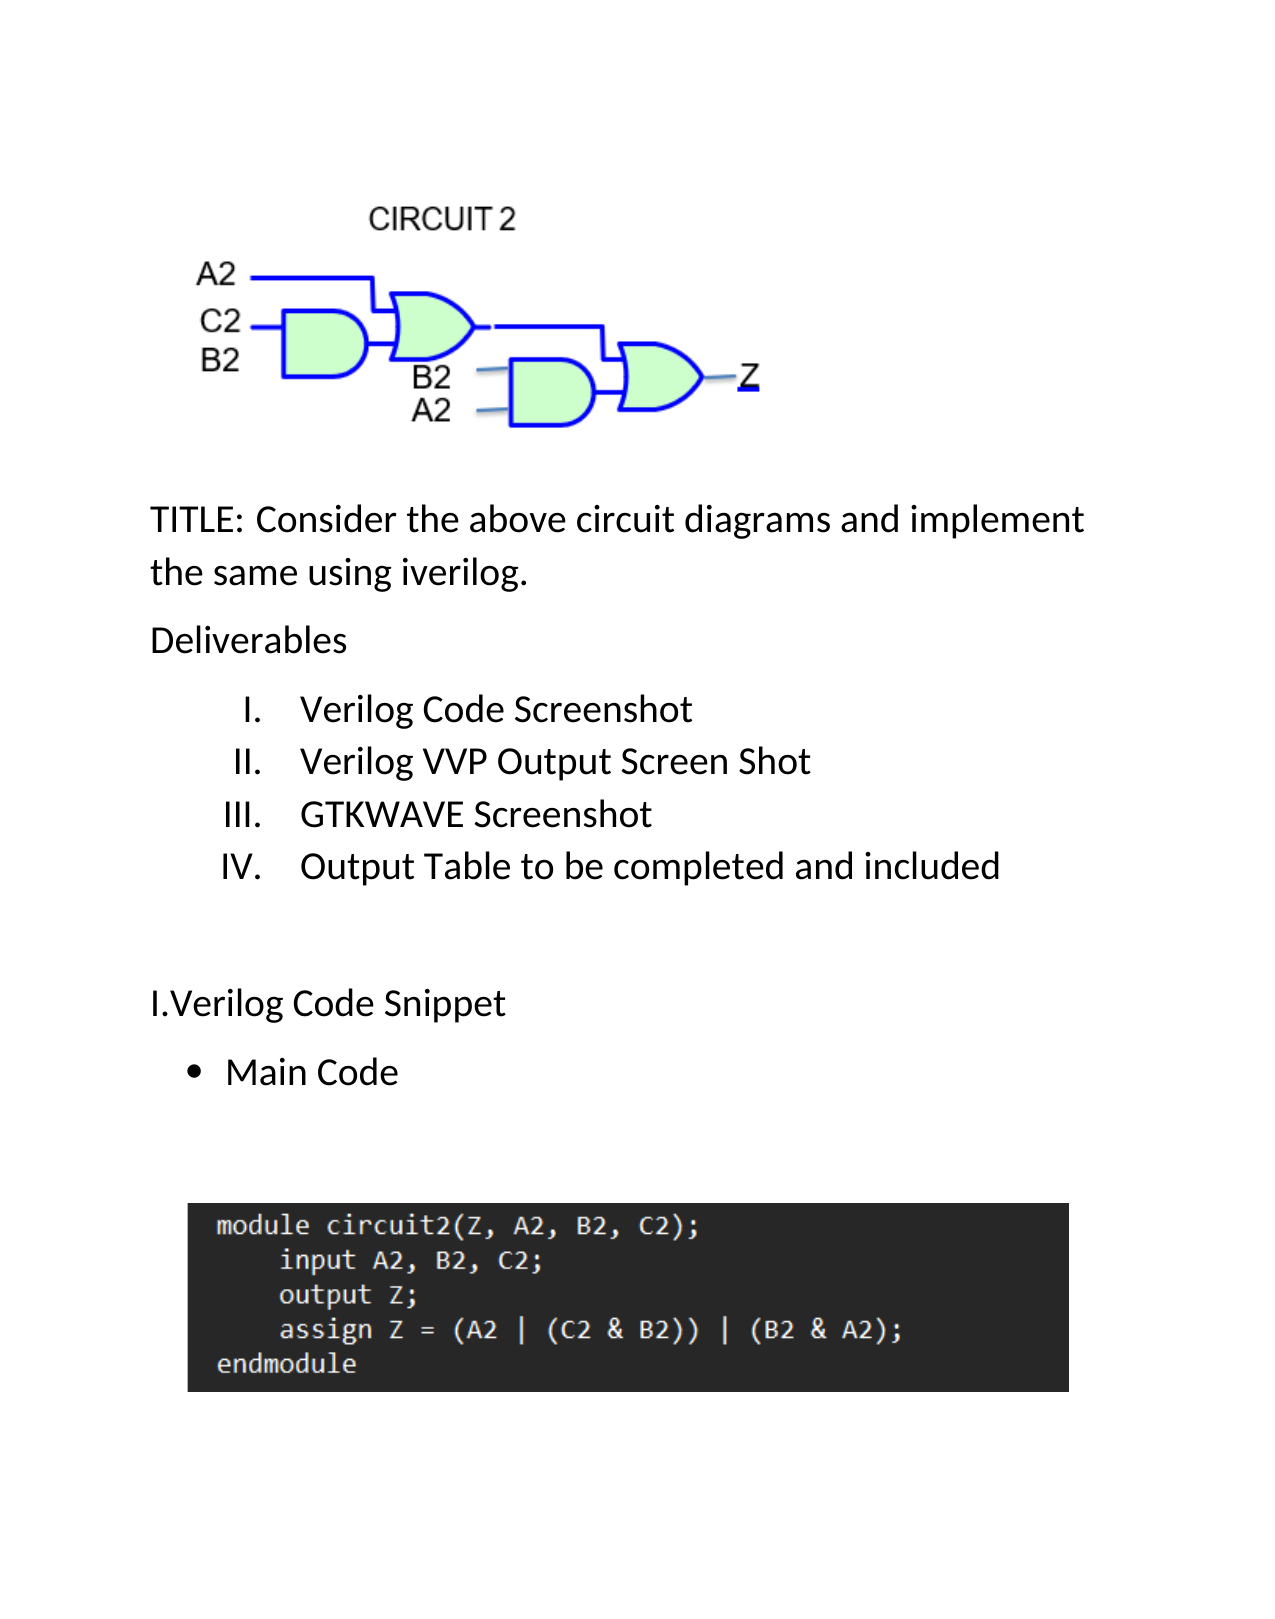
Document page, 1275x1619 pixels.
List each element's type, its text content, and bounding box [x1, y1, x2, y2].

list Output Table to be completed and included [262, 841, 1125, 889]
list Verilog VVP Output Screen Shot [262, 736, 1125, 785]
picture [125, 150, 782, 463]
list Verilog Code Screenshot [262, 684, 1125, 732]
list Main Code [187, 1047, 1125, 1096]
text I.Verilog Code Snippet [150, 978, 1125, 1027]
text TITLE: Consider the above circuit diagrams and implement the same using iverilog. [150, 494, 1125, 595]
picture [187, 1203, 1069, 1392]
text Deliverables [150, 615, 1125, 664]
list GTKWAVE Screenshot [262, 788, 1125, 837]
